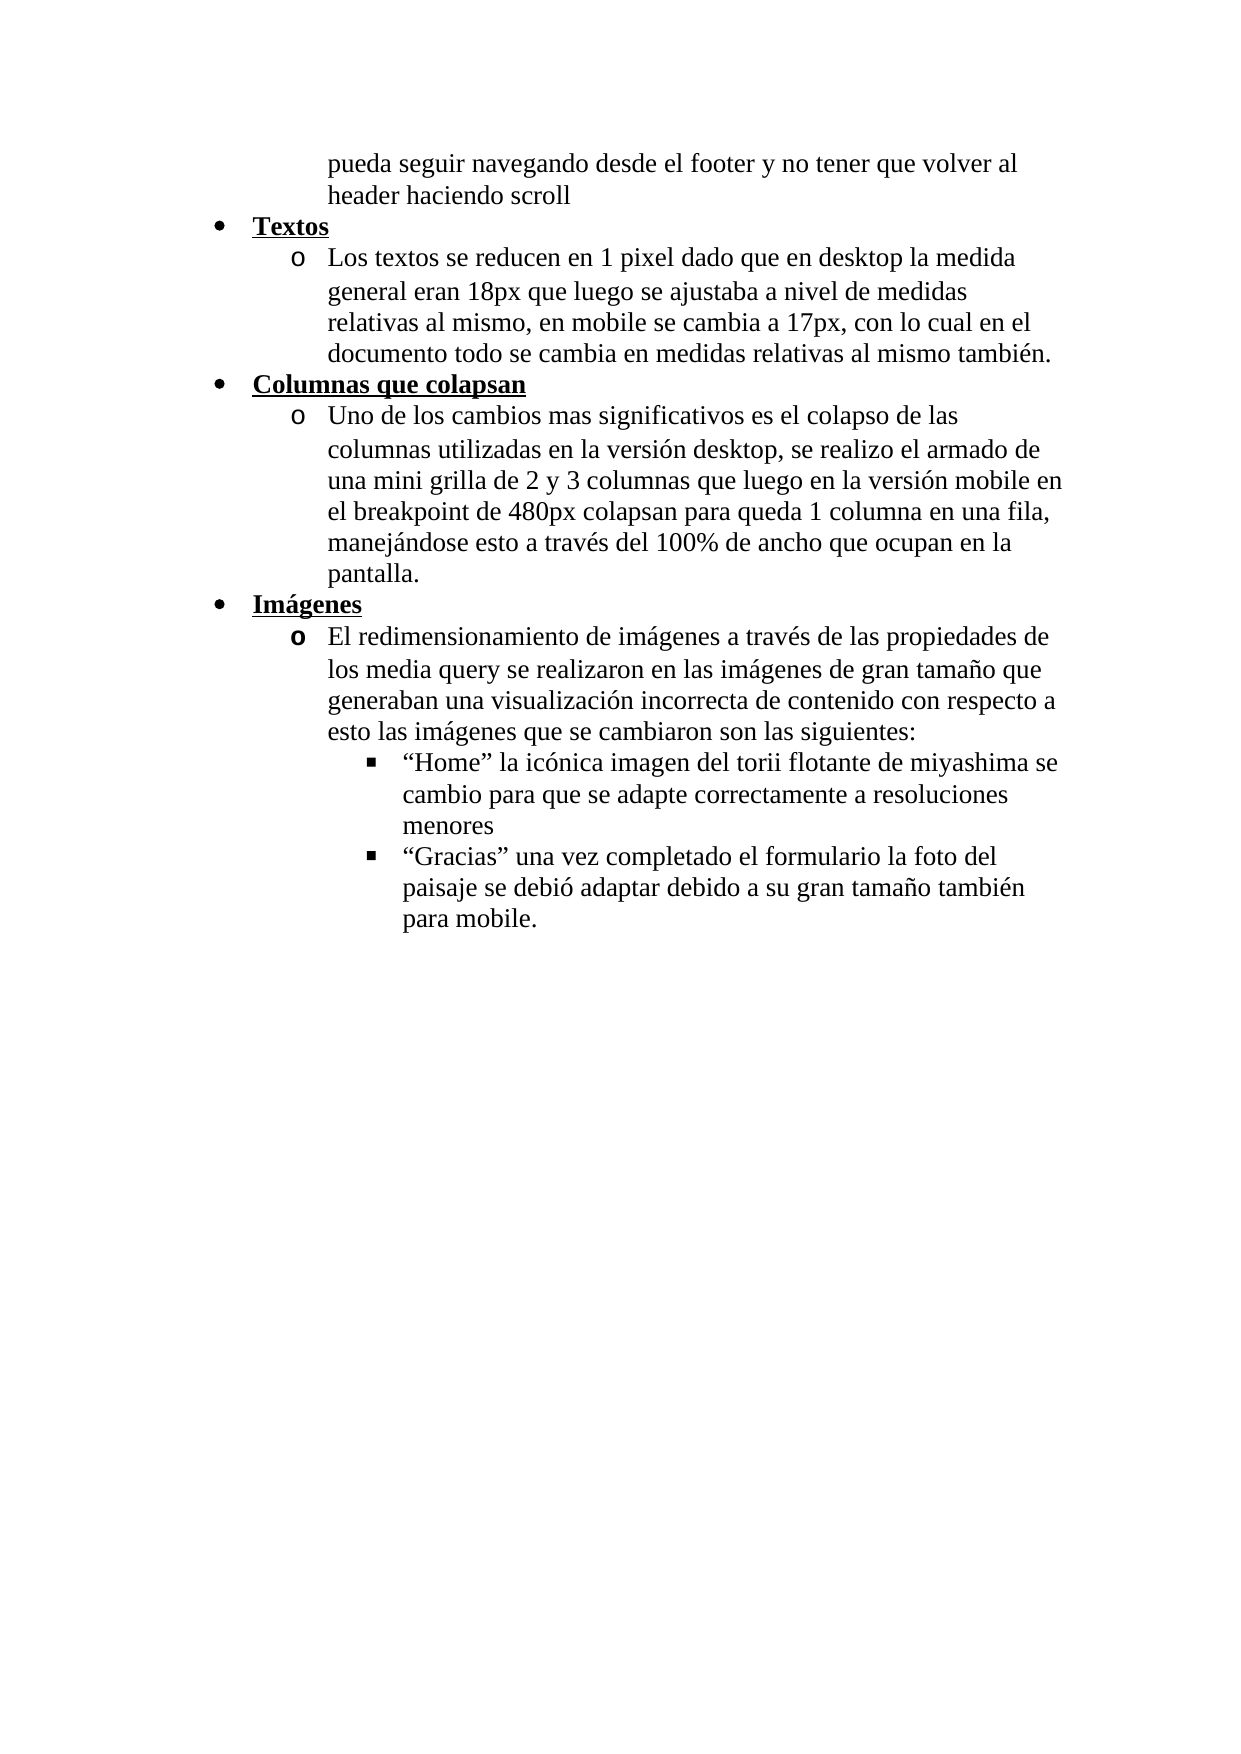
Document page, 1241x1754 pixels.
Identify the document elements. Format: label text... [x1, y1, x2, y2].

list El redimensionamiento de imágenes a través de las propiedades de los media query se realizaron en las imágenes de gran tamaño que generaban una visualización incorrecta de contenido con respecto a esto las imágenes que se cambiaron son las siguientes: [290, 620, 1063, 747]
list Columnas que colapsan [215, 368, 1063, 399]
list “Gracias” una vez completado el formulario la foto del paisaje se debió adaptar debido a su gran tamaño también para mobile. [365, 840, 1063, 934]
list Textos [215, 210, 1063, 241]
list Uno de los cambios mas significativos es el colapso de las columnas utilizadas en la versión desktop, se realizo el armado de una mini grilla de 2 y 3 columnas que luego en la versión mobile en el breakpoint de 480px colapsan para queda 1 columna en una fila, manejándose esto a través del 100% de ancho que ocupan en la pantalla. [290, 399, 1063, 588]
list Imágenes [215, 588, 1063, 620]
list Los textos se reducen en 1 pixel dado que en desktop la medida general eran 18px que luego se ajustaba a nivel de medidas relativas al mismo, en mobile se cambia a 17px, con lo cual en el documento todo se cambia en medidas relativas al mismo también. [290, 241, 1063, 368]
list “Home” la icónica imagen del torii flotante de miyashima se cambio para que se adapte correctamente a resoluciones menores [365, 747, 1063, 840]
